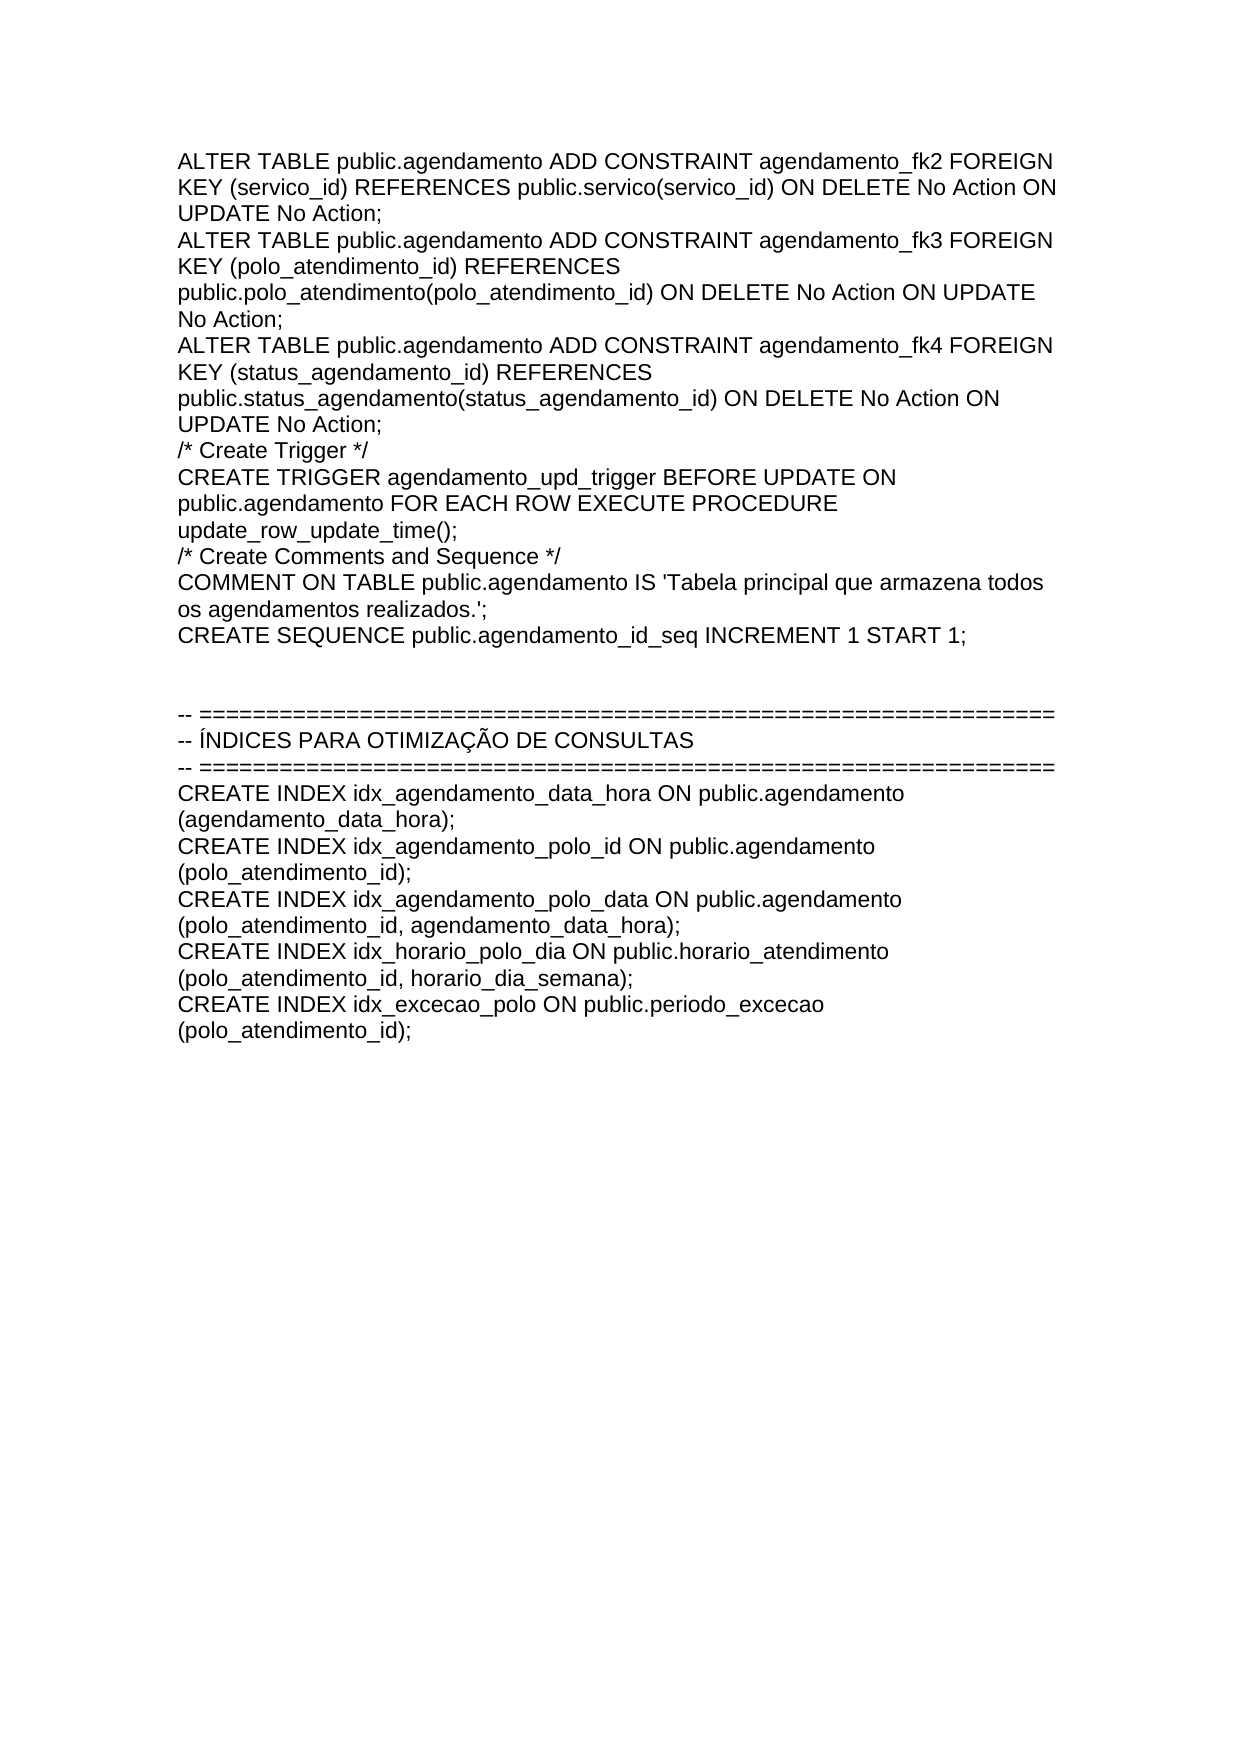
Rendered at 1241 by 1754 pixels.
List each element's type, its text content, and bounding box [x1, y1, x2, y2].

text CREATE SEQUENCE public.agendamento_id_seq INCREMENT 1 START 1; [177, 622, 1063, 648]
text /* Create Trigger */ [177, 437, 1063, 464]
text CREATE INDEX idx_horario_polo_dia ON public.horario_atendimento (polo_atendimento_id, horario_dia_semana); [177, 938, 1063, 991]
text ALTER TABLE public.agendamento ADD CONSTRAINT agendamento_fk4 FOREIGN KEY (status_agendamento_id) REFERENCES public.status_agendamento(status_agendamento_id) ON DELETE No Action ON UPDATE No Action; [177, 332, 1063, 437]
text COMMENT ON TABLE public.agendamento IS 'Tabela principal que armazena todos os agendamentos realizados.'; [177, 569, 1063, 622]
text CREATE INDEX idx_excecao_polo ON public.periodo_excecao (polo_atendimento_id); [177, 991, 1063, 1044]
text CREATE INDEX idx_agendamento_polo_id ON public.agendamento (polo_atendimento_id); [177, 833, 1063, 886]
text -- ================================================================ [177, 701, 1063, 727]
text CREATE INDEX idx_agendamento_data_hora ON public.agendamento (agendamento_data_hora); [177, 780, 1063, 833]
text CREATE INDEX idx_agendamento_polo_data ON public.agendamento (polo_atendimento_id, agendamento_data_hora); [177, 886, 1063, 938]
text ALTER TABLE public.agendamento ADD CONSTRAINT agendamento_fk2 FOREIGN KEY (servico_id) REFERENCES public.servico(servico_id) ON DELETE No Action ON UPDATE No Action; [177, 148, 1063, 227]
text /* Create Comments and Sequence */ [177, 543, 1063, 569]
text -- ================================================================ [177, 754, 1063, 780]
text ALTER TABLE public.agendamento ADD CONSTRAINT agendamento_fk3 FOREIGN KEY (polo_atendimento_id) REFERENCES public.polo_atendimento(polo_atendimento_id) ON DELETE No Action ON UPDATE No Action; [177, 227, 1063, 332]
text CREATE TRIGGER agendamento_upd_trigger BEFORE UPDATE ON public.agendamento FOR EACH ROW EXECUTE PROCEDURE update_row_update_time(); [177, 464, 1063, 543]
text -- ÍNDICES PARA OTIMIZAÇÃO DE CONSULTAS [177, 727, 1063, 754]
